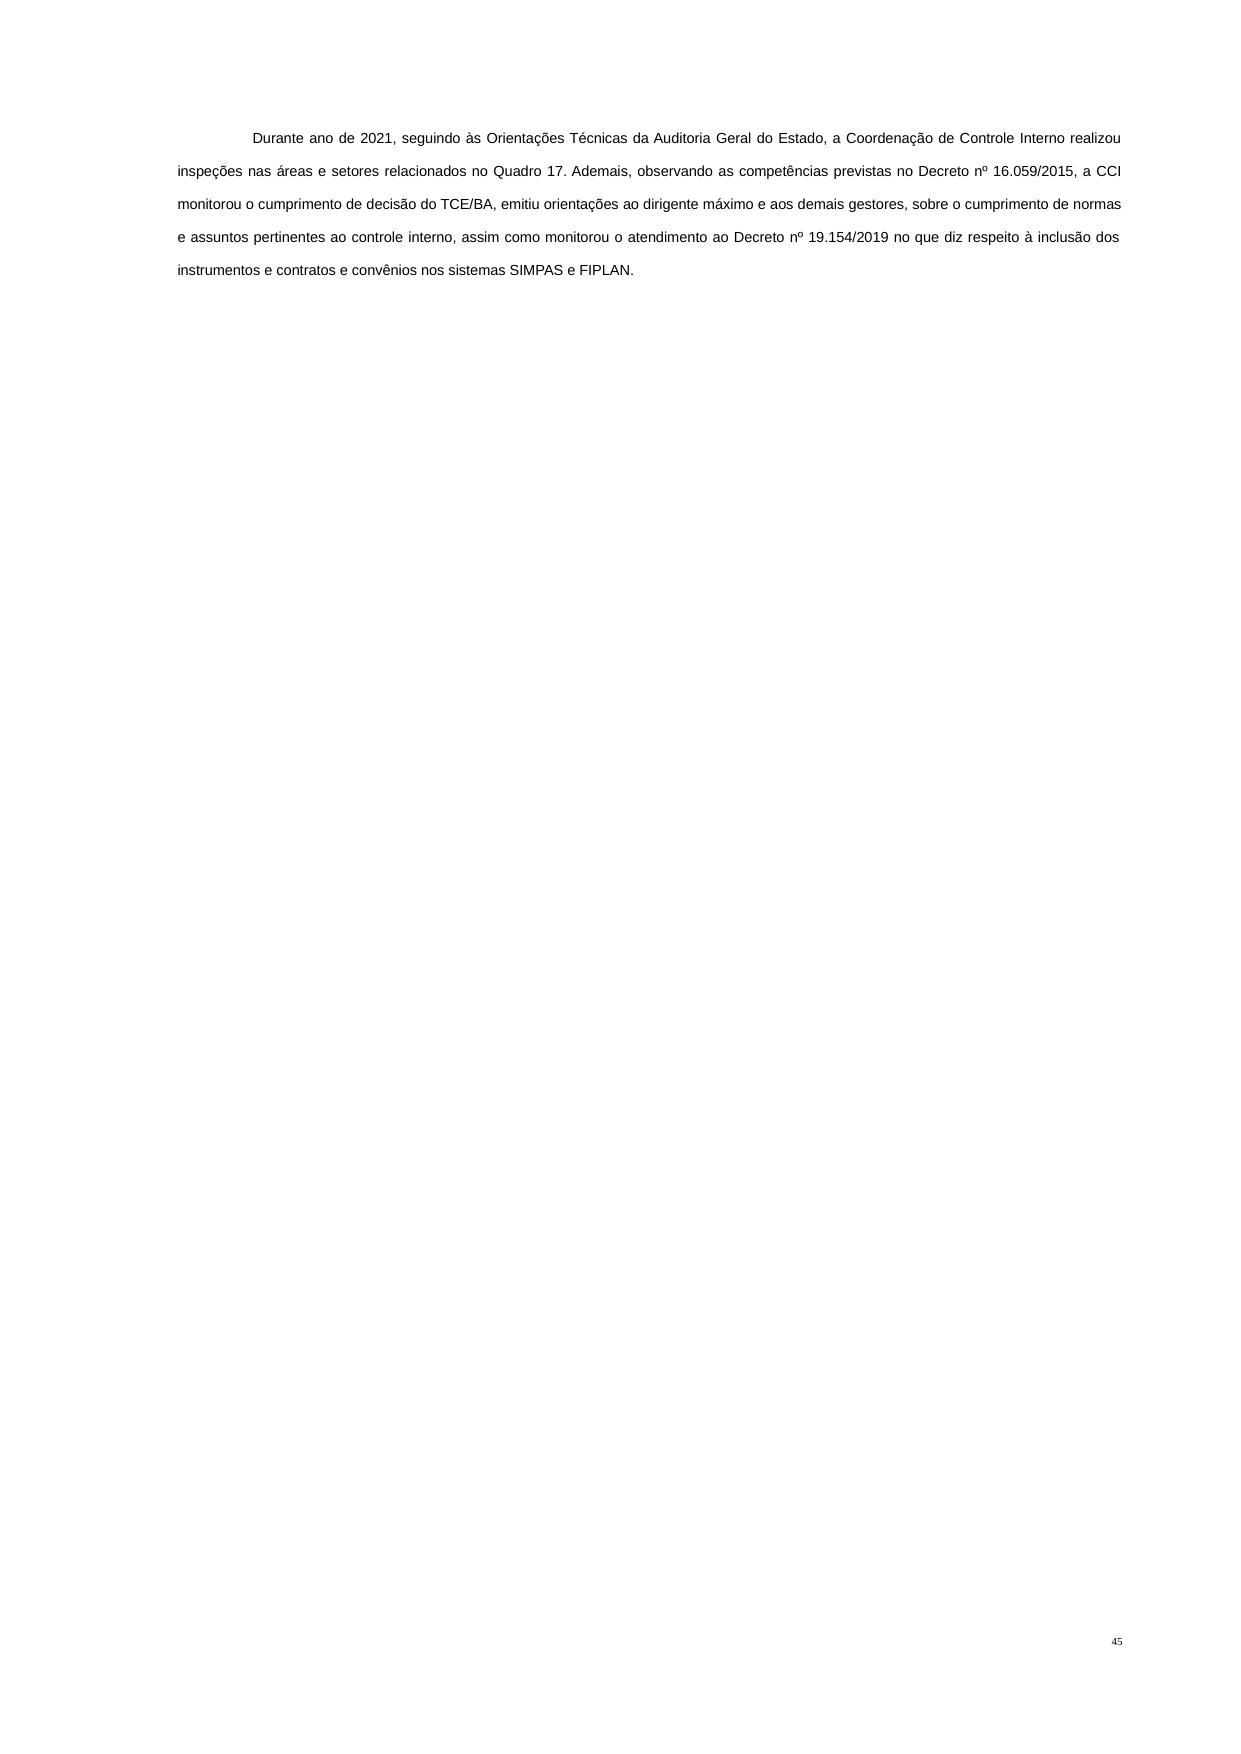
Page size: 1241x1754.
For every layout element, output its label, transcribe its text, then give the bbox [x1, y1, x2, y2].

text Durante ano de 2021, seguindo às Orientações Técnicas da Auditoria Geral do Estado, a Coordenação de Controle Interno realizou inspeções nas áreas e setores relacionados no Quadro 17. Ademais, observando as competências previstas no Decreto nº 16.059/2015, a CCI monitorou o cumprimento de decisão do TCE/BA, emitiu orientações ao dirigente máximo e aos demais gestores, sobre o cumprimento de normas e assuntos pertinentes ao controle interno, assim como monitorou o atendimento ao Decreto nº 19.154/2019 no que diz respeito à inclusão dos instrumentos e contratos e convênios nos sistemas SIMPAS e FIPLAN. [177, 118, 1122, 279]
